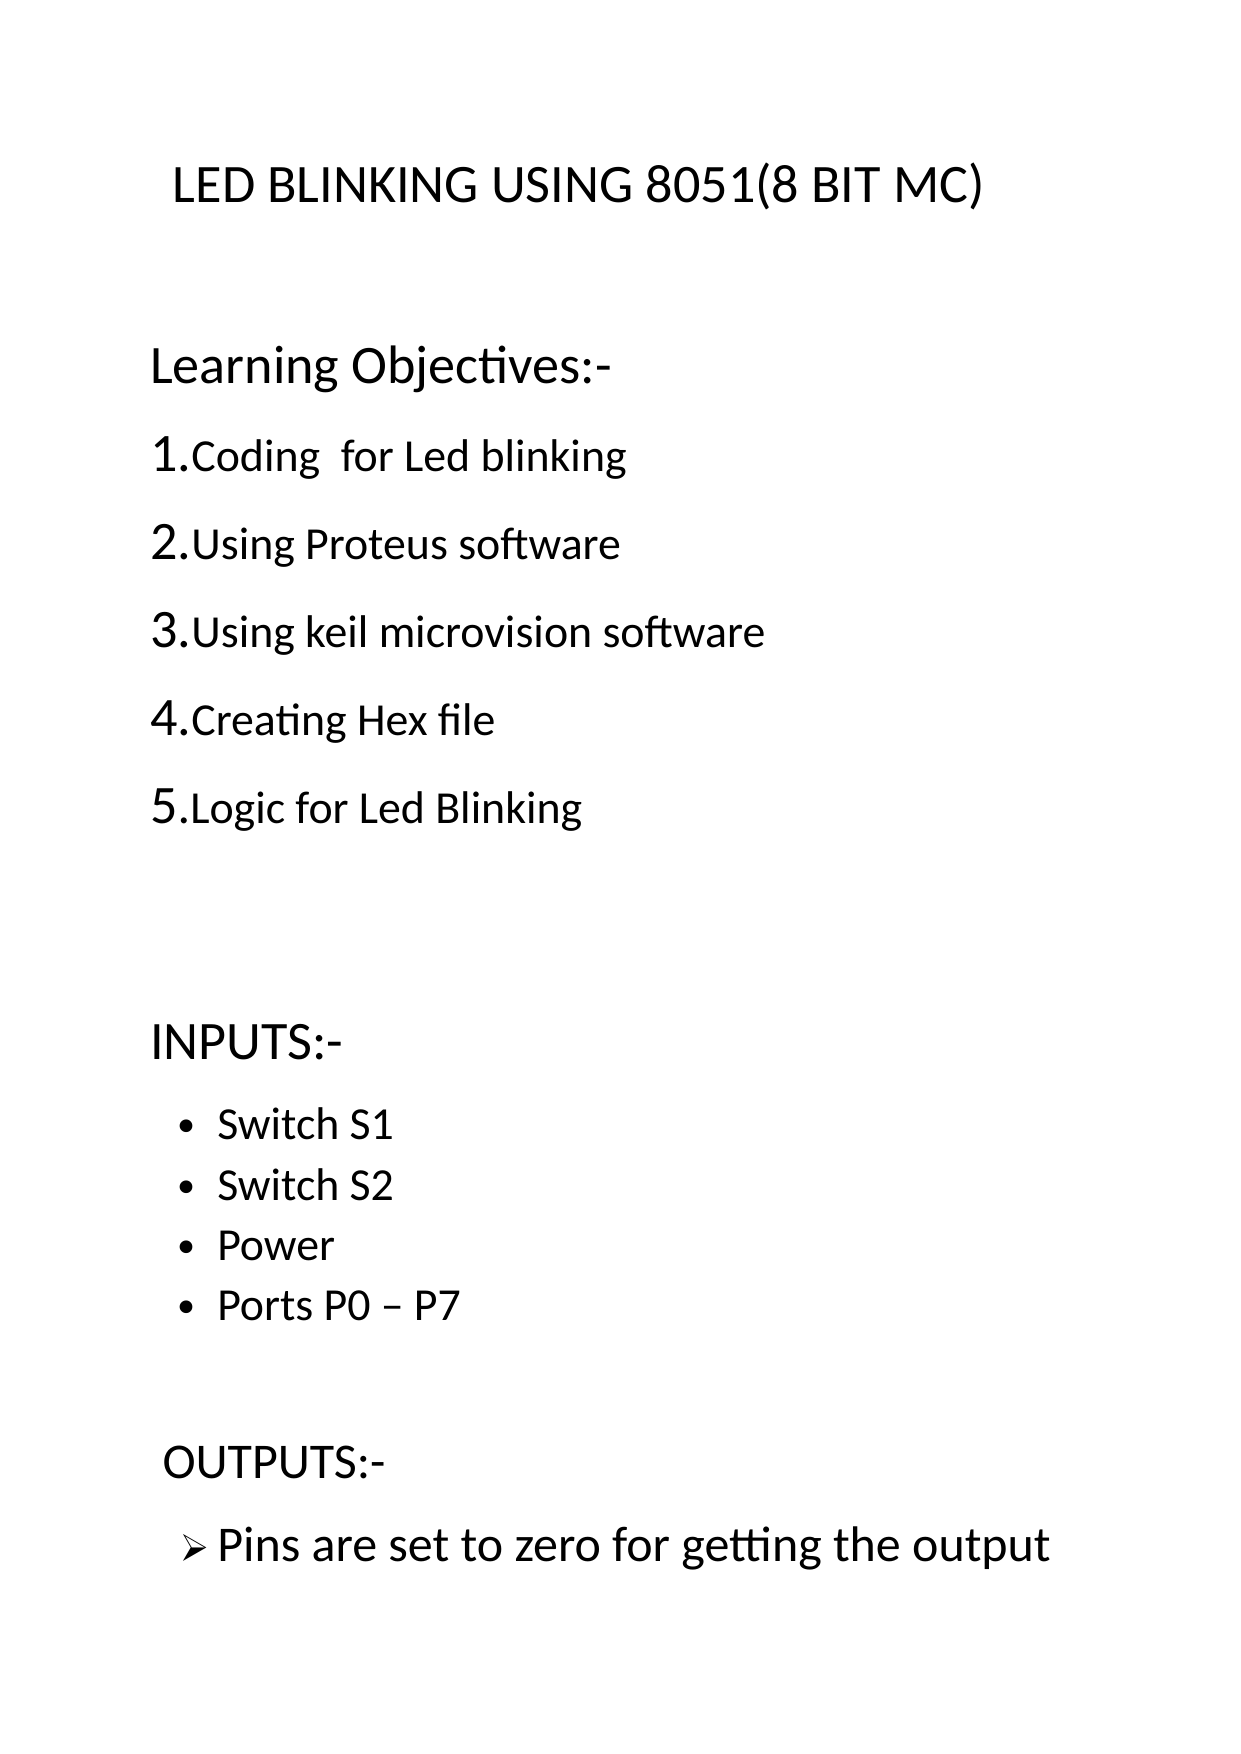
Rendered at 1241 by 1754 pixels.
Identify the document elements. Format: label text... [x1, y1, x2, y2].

text OUTPUTS:- [150, 1430, 1090, 1491]
list Ports P0 – P7 [179, 1276, 1090, 1332]
text 2.Using Proteus software [150, 507, 1090, 573]
text INPUTS:- [150, 1007, 1090, 1073]
text 1.Coding for Led blinking [150, 418, 1090, 485]
text 5.Logic for Led Blinking [150, 771, 1090, 837]
list Switch S2 [179, 1155, 1090, 1211]
list Power [179, 1216, 1090, 1272]
text 3.Using keil microvision software [150, 594, 1090, 661]
text Learning Objectives:- [150, 331, 1090, 397]
list Pins are set to zero for getting the output [179, 1513, 1090, 1574]
text 4.Creating Hex file [150, 683, 1090, 749]
list Switch S1 [179, 1095, 1090, 1151]
text LED BLINKING USING 8051(8 BIT MC) [150, 150, 1090, 216]
